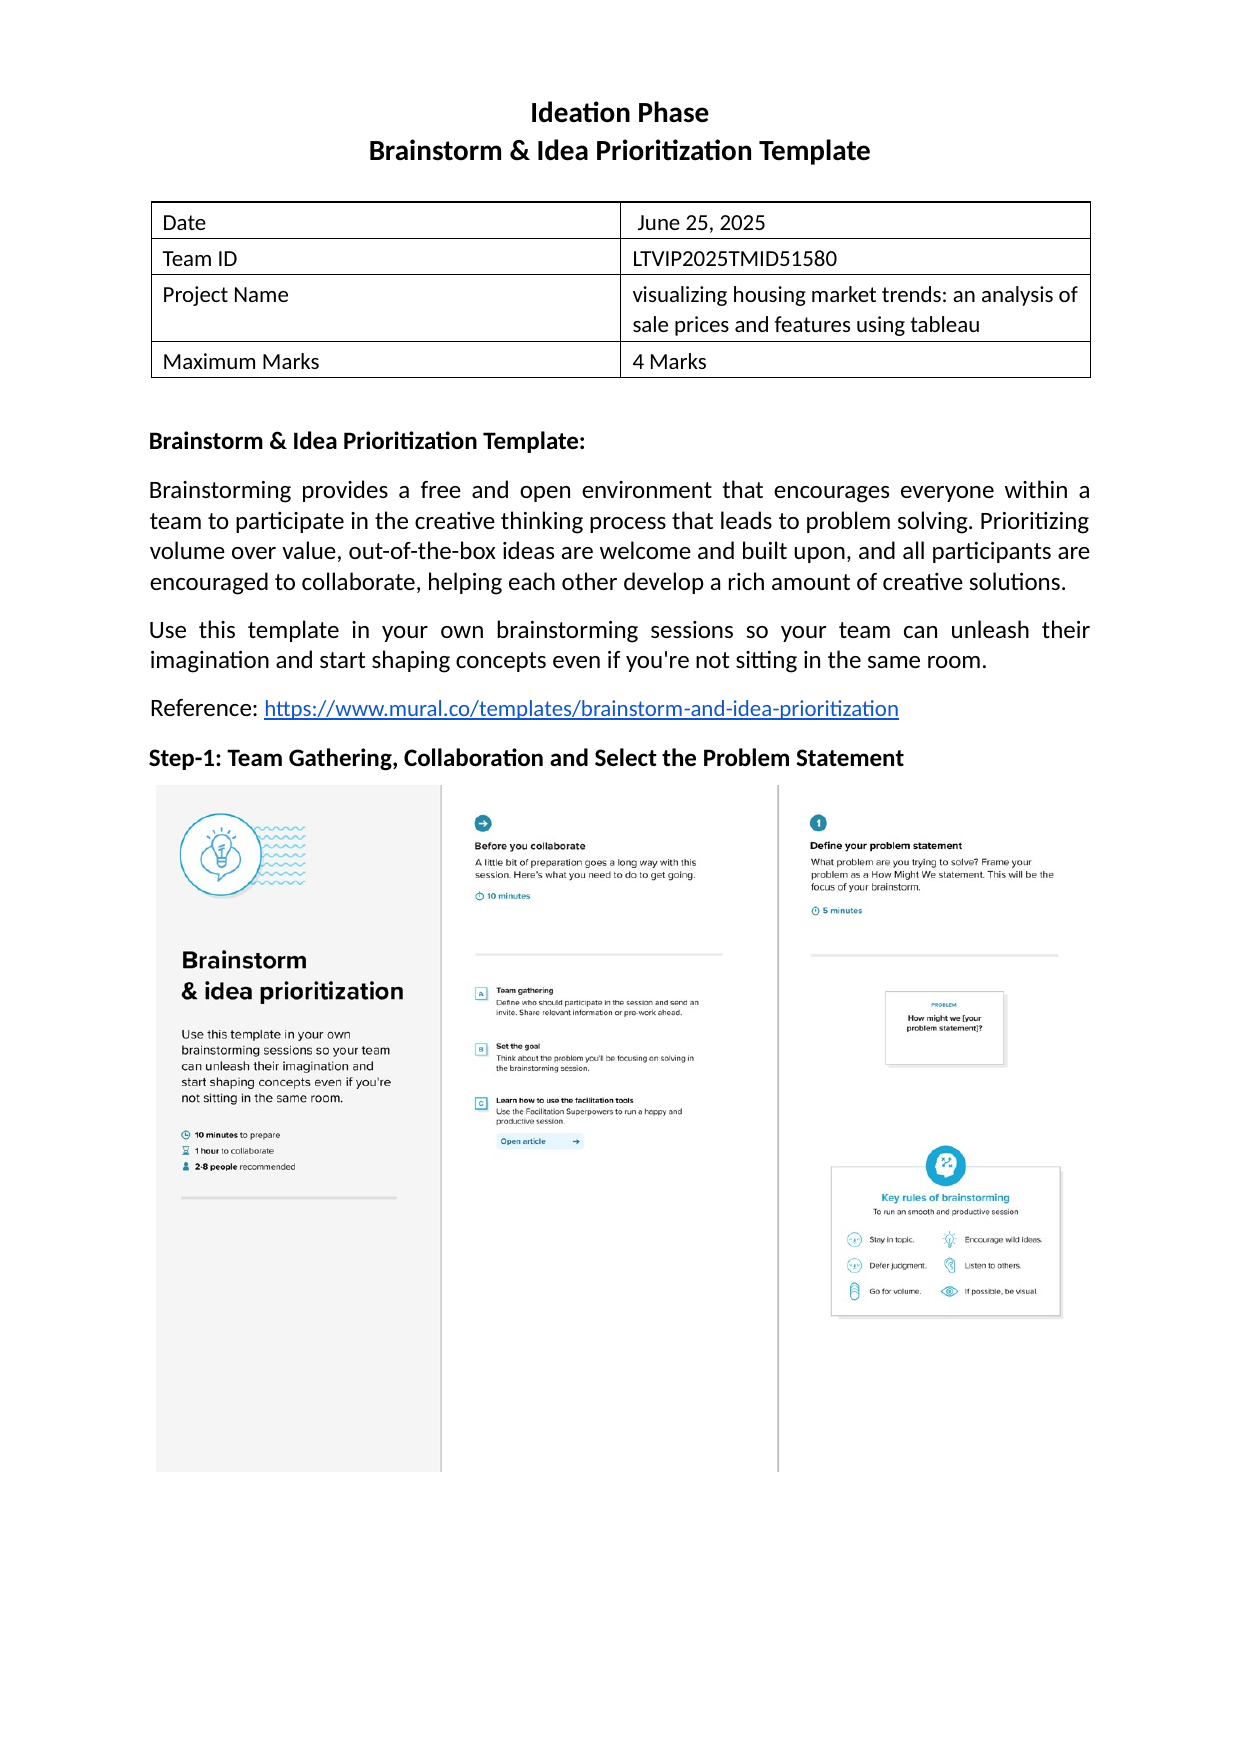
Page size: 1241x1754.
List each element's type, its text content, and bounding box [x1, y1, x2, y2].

table_cell LTVIP2025TMID51580 [621, 239, 1090, 274]
text Brainstorm & Idea Prioritization Template [150, 132, 1089, 168]
text Use this template in your own brainstorming sessions so your team can unleash their imagination and start shaping concepts even if you're not sitting in the same room. [148, 614, 1091, 675]
table_cell 4 Marks [621, 342, 1090, 377]
text Step-1: Team Gathering, Collaboration and Select the Problem Statement [148, 742, 1096, 773]
table_header Date [152, 203, 620, 238]
table_cell Maximum Marks [152, 342, 620, 377]
table_cell visualizing housing market trends: an analysis of sale prices and features using tableau [621, 275, 1090, 341]
text Brainstorming provides a free and open environment that encourages everyone within a team to participate in the creative thinking process that leads to problem solving. Prioritizing volume over value, out-of-the-box ideas are welcome and built upon, and all participants are encouraged to collaborate, helping each other develop a rich amount of creative solutions. [148, 474, 1091, 596]
text Ideation Phase [150, 94, 1089, 129]
table_header June 25, 2025 [621, 203, 1090, 238]
table_cell Team ID [152, 239, 620, 274]
table_cell Project Name [152, 275, 620, 341]
text Brainstorm & Idea Prioritization Template: [148, 425, 1096, 455]
picture [155, 785, 1096, 1472]
text Reference: https://www.mural.co/templates/brainstorm-and-idea-prioritization [150, 692, 1096, 723]
